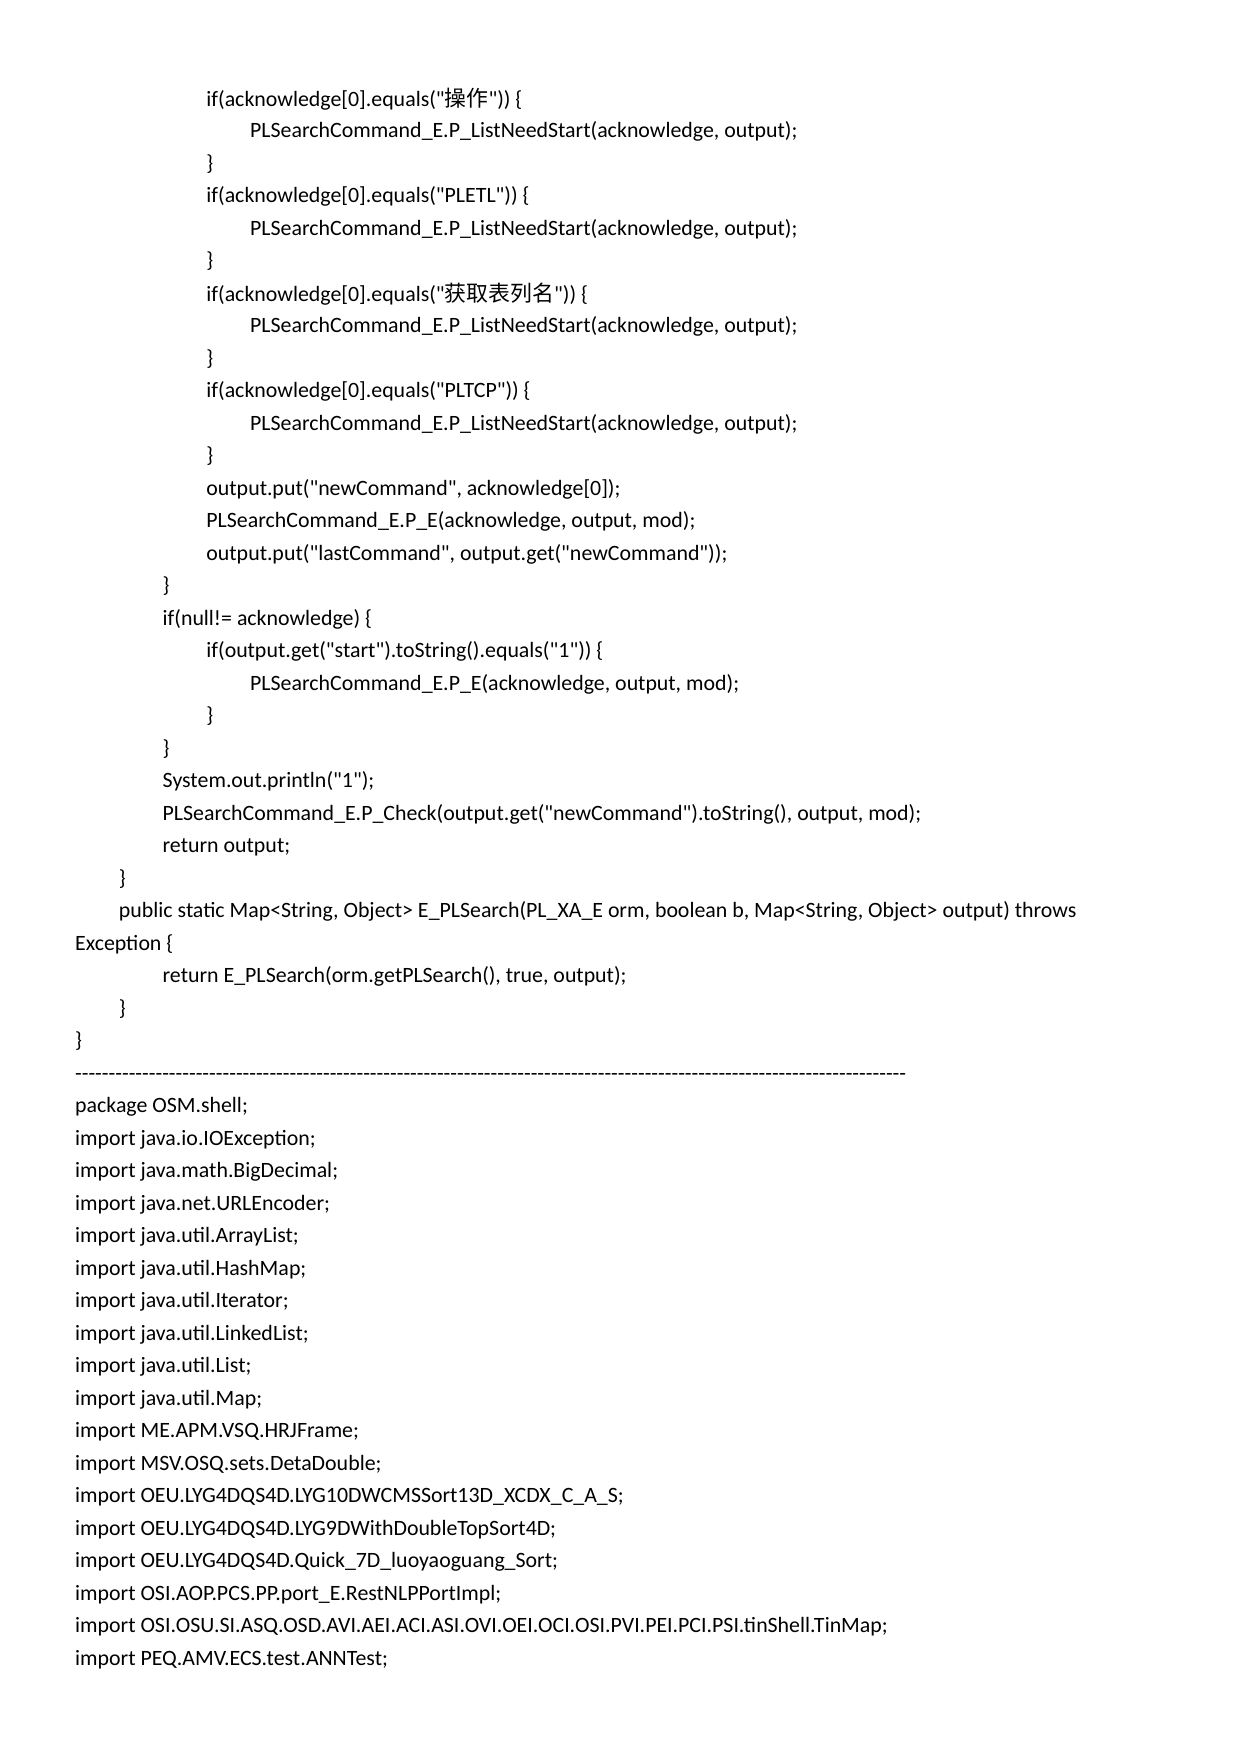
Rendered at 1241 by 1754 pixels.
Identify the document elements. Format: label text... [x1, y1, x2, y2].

text output.put("newCommand", acknowledge[0]); [75, 471, 1165, 503]
text PLSearchCommand_E.P_Check(output.get("newCommand").toString(), output, mod); [75, 796, 1165, 828]
text System.out.println("1"); [75, 763, 1165, 796]
text package OSM.shell; [75, 1088, 1165, 1121]
text if(acknowledge[0].equals("操作")) { [75, 81, 1165, 113]
text output.put("lastCommand", output.get("newCommand")); [75, 536, 1165, 568]
text if(output.get("start").toString().equals("1")) { [75, 633, 1165, 666]
text if(acknowledge[0].equals("获取表列名")) { [75, 276, 1165, 308]
text import ME.APM.VSQ.HRJFrame; [75, 1413, 1165, 1446]
text import OSI.AOP.PCS.PP.port_E.RestNLPPortImpl; [75, 1576, 1165, 1608]
text } [75, 1023, 1165, 1056]
text import java.util.Map; [75, 1381, 1165, 1413]
text } [75, 438, 1165, 471]
text import java.io.IOException; [75, 1121, 1165, 1153]
text PLSearchCommand_E.P_E(acknowledge, output, mod); [75, 503, 1165, 536]
text import java.util.Iterator; [75, 1283, 1165, 1316]
text import OEU.LYG4DQS4D.LYG10DWCMSSort13D_XCDX_C_A_S; [75, 1478, 1165, 1511]
text import java.util.List; [75, 1348, 1165, 1381]
text } [75, 861, 1165, 893]
text } [75, 243, 1165, 276]
text return E_PLSearch(orm.getPLSearch(), true, output); [75, 958, 1165, 991]
text if(acknowledge[0].equals("PLETL")) { [75, 178, 1165, 211]
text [75, 113, 1165, 146]
text } [75, 991, 1165, 1023]
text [75, 211, 1165, 243]
text PLSearchCommand_E.P_ListNeedStart(acknowledge, output); [75, 308, 1165, 341]
text } [75, 341, 1165, 373]
text ---------------------------------------------------------------------------------------------------------------------------- [75, 1056, 1165, 1088]
text return output; [75, 828, 1165, 861]
text } [75, 568, 1165, 601]
text import java.math.BigDecimal; [75, 1153, 1165, 1186]
text public static Map<String, Object> E_PLSearch(PL_XA_E orm, boolean b, Map<String, Object> output) throws Exception { [75, 893, 1165, 958]
text } [75, 146, 1165, 178]
text } [75, 698, 1165, 731]
text import java.util.HashMap; [75, 1251, 1165, 1283]
text import OEU.LYG4DQS4D.LYG9DWithDoubleTopSort4D; [75, 1511, 1165, 1543]
text import OSI.OSU.SI.ASQ.OSD.AVI.AEI.ACI.ASI.OVI.OEI.OCI.OSI.PVI.PEI.PCI.PSI.tinShell.TinMap; [75, 1608, 1165, 1641]
text import java.net.URLEncoder; [75, 1186, 1165, 1218]
text import OEU.LYG4DQS4D.Quick_7D_luoyaoguang_Sort; [75, 1543, 1165, 1576]
text import java.util.LinkedList; [75, 1316, 1165, 1348]
text if(null!= acknowledge) { [75, 601, 1165, 633]
text import PEQ.AMV.ECS.test.ANNTest; [75, 1641, 1165, 1673]
text } [75, 731, 1165, 763]
text PLSearchCommand_E.P_E(acknowledge, output, mod); [75, 666, 1165, 698]
text if(acknowledge[0].equals("PLTCP")) { [75, 373, 1165, 406]
text PLSearchCommand_E.P_ListNeedStart(acknowledge, output); [75, 406, 1165, 438]
text import java.util.ArrayList; [75, 1218, 1165, 1251]
text import MSV.OSQ.sets.DetaDouble; [75, 1446, 1165, 1478]
